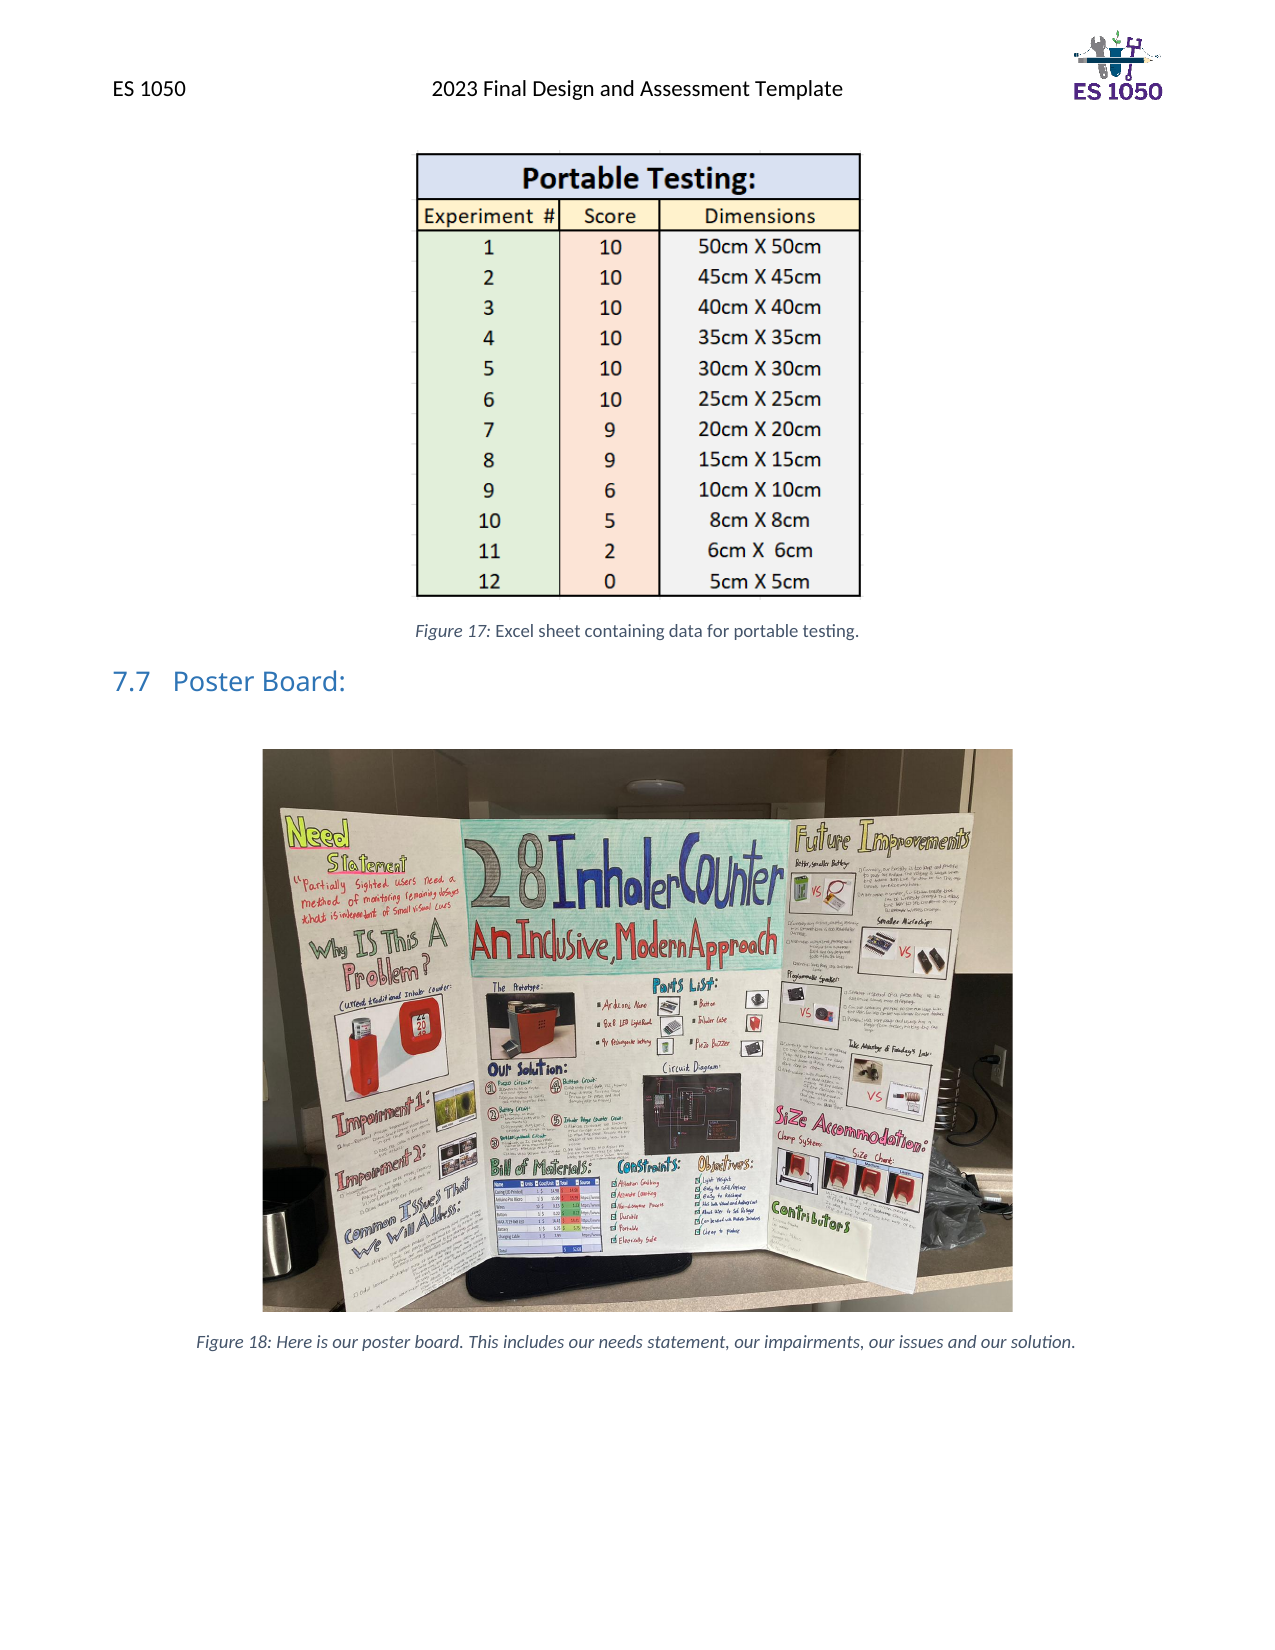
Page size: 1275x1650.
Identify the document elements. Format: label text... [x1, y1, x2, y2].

picture [1072, 30, 1163, 104]
picture [411, 150, 864, 600]
picture [262, 749, 1013, 1312]
text Figure 17: Excel sheet containing data for portable testing. [112, 619, 1162, 642]
text Figure 18: Here is our poster board. This includes our needs statement, our impairments, our issues and our solution. [112, 1331, 1162, 1353]
subtitle Poster Board: [112, 663, 1162, 699]
